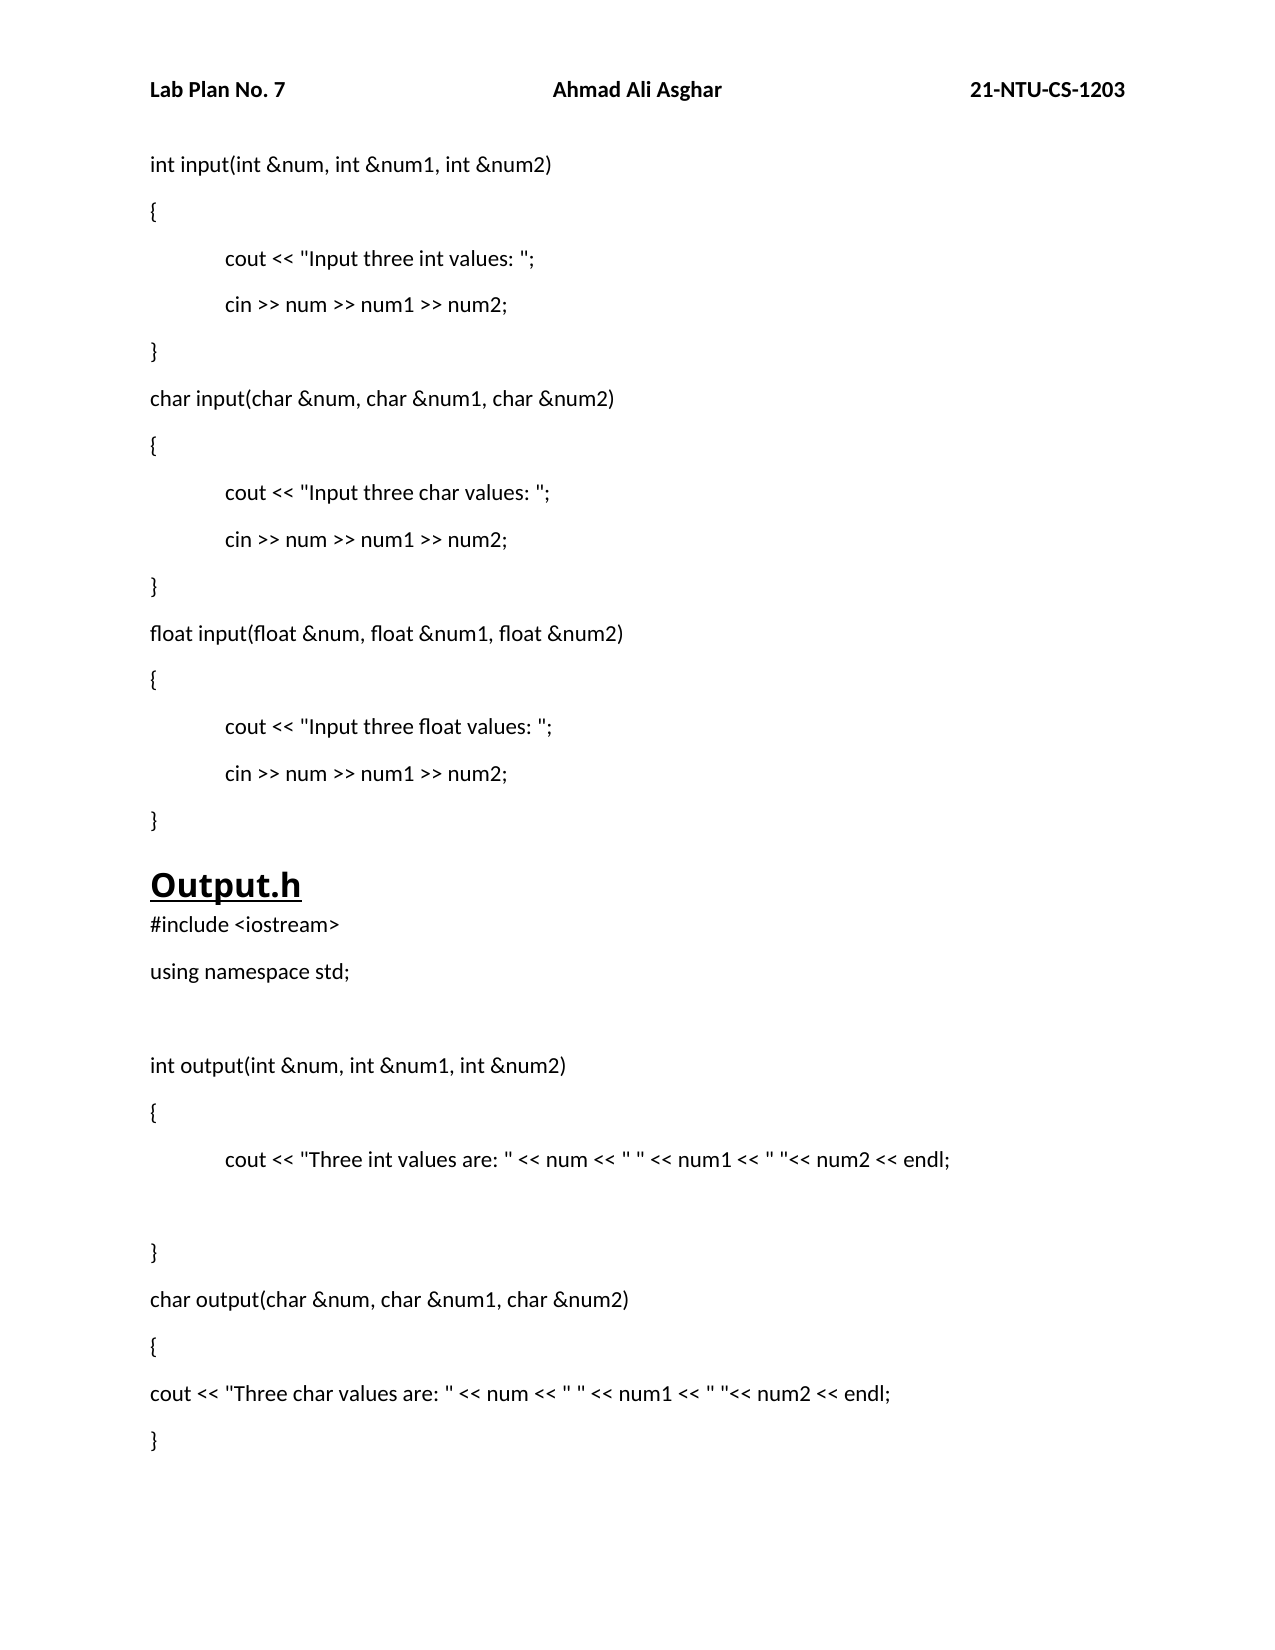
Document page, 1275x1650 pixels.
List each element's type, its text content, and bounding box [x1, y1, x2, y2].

text } [150, 806, 1125, 834]
text } [150, 572, 1125, 600]
text cin >> num >> num1 >> num2; [150, 291, 1125, 319]
text { [150, 666, 1125, 694]
text cout << "Three int values are: " << num << " " << num1 << " "<< num2 << endl; [150, 1145, 1125, 1173]
text char input(char &num, char &num1, char &num2) [150, 384, 1125, 412]
text } [150, 1238, 1125, 1267]
text #include <iostream> [150, 910, 1125, 938]
subtitle Output.h [150, 861, 1125, 907]
text { [150, 1098, 1125, 1126]
text } [150, 337, 1125, 366]
text cout << "Input three char values: "; [150, 478, 1125, 506]
text cin >> num >> num1 >> num2; [150, 525, 1125, 553]
text cout << "Input three float values: "; [150, 712, 1125, 741]
text { [150, 197, 1125, 225]
text cin >> num >> num1 >> num2; [150, 759, 1125, 787]
text { [150, 431, 1125, 459]
text int output(int &num, int &num1, int &num2) [150, 1051, 1125, 1079]
text { [150, 1332, 1125, 1360]
text using namespace std; [150, 957, 1125, 985]
text cout << "Three char values are: " << num << " " << num1 << " "<< num2 << endl; [150, 1379, 1125, 1407]
text int input(int &num, int &num1, int &num2) [150, 150, 1125, 178]
text float input(float &num, float &num1, float &num2) [150, 619, 1125, 647]
text cout << "Input three int values: "; [150, 244, 1125, 272]
text } [150, 1426, 1125, 1454]
text char output(char &num, char &num1, char &num2) [150, 1285, 1125, 1313]
